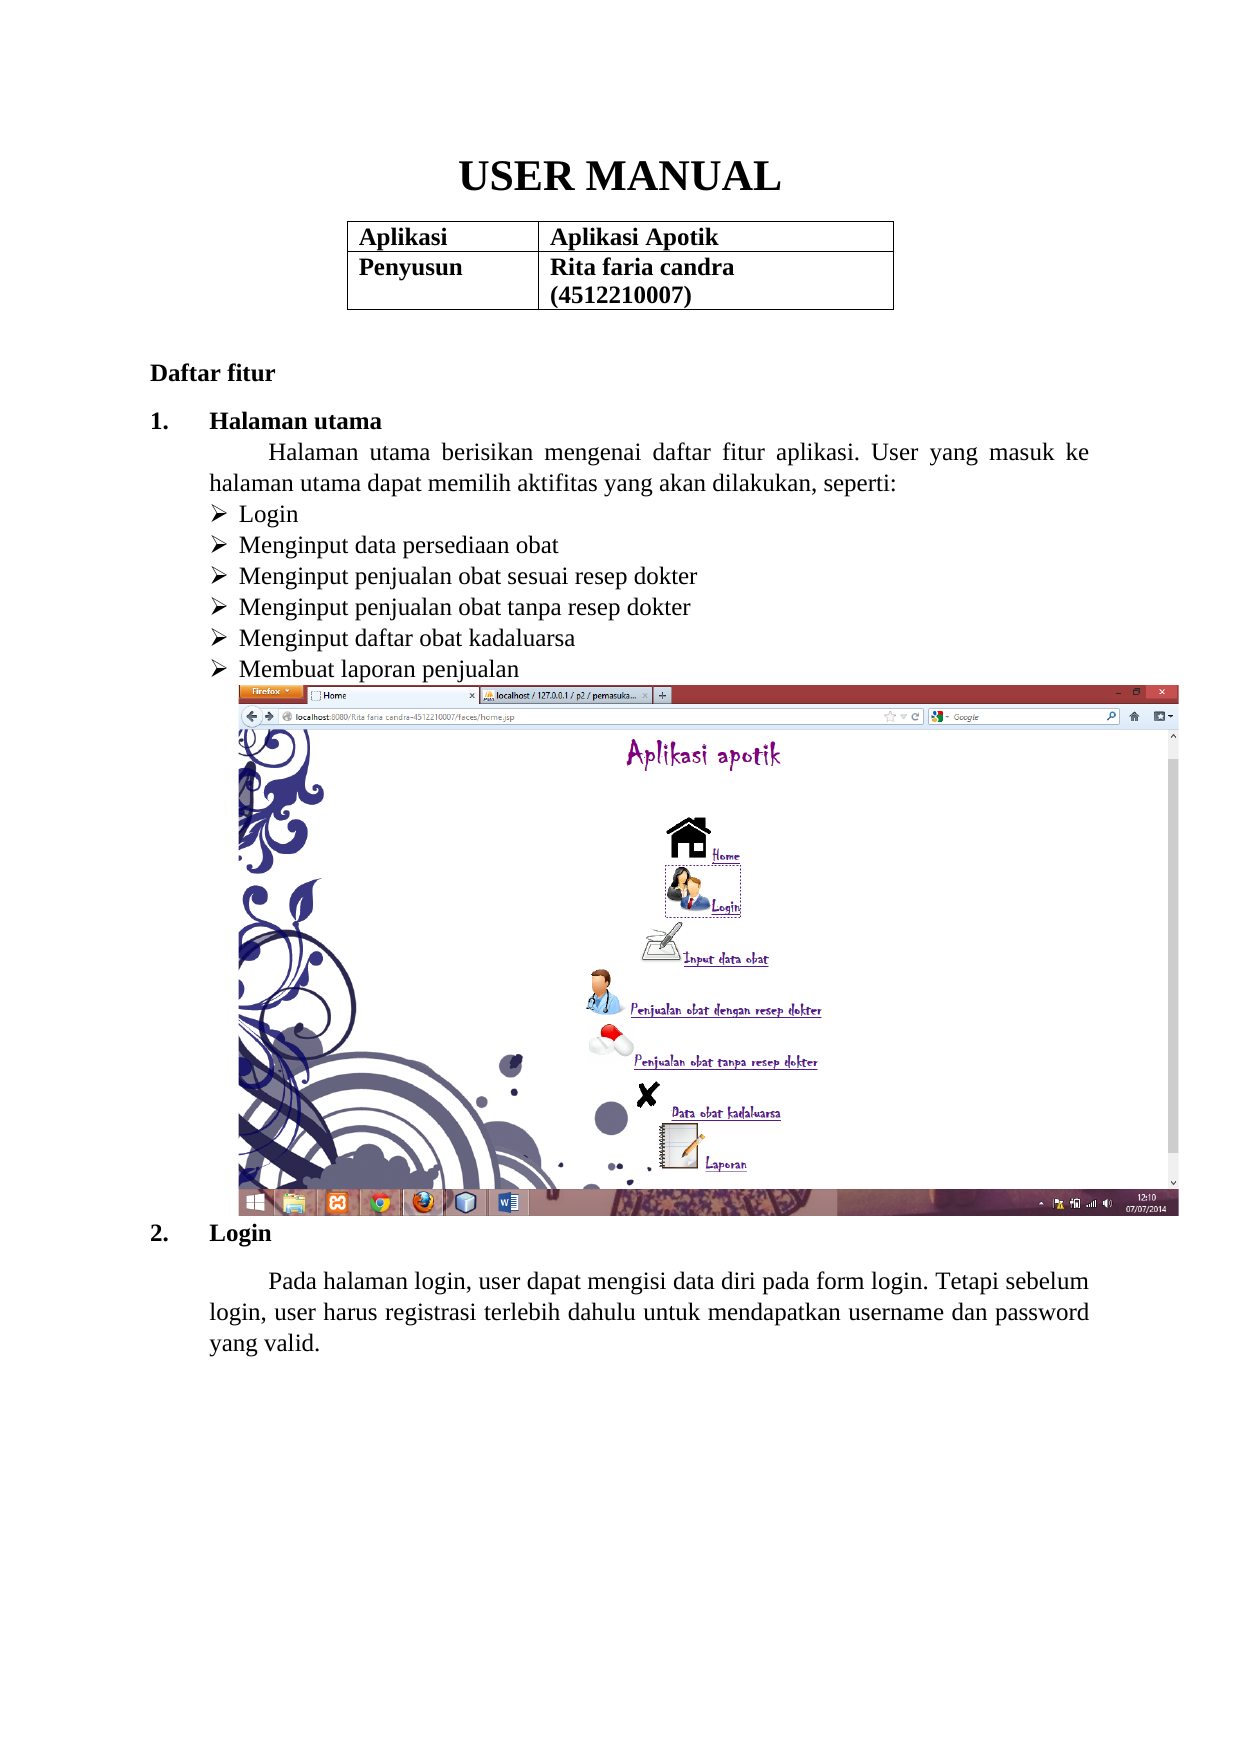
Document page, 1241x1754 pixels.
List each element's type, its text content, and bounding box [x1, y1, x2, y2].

text Daftar fitur [150, 358, 1090, 387]
list Menginput penjualan obat tanpa resep dokter [209, 592, 1090, 621]
list Membuat laporan penjualan [209, 654, 1090, 683]
table_header Aplikasi Apotik [539, 222, 893, 251]
list Menginput data persediaan obat [209, 530, 1090, 559]
text Pada halaman login, user dapat mengisi data diri pada form login. Tetapi sebelum login, user harus registrasi terlebih dahulu untuk mendapatkan username dan password yang valid. [209, 1266, 1090, 1357]
list Login [150, 1218, 1090, 1247]
table_header Aplikasi [348, 222, 538, 251]
table_cell Rita faria candra (4512210007) [539, 252, 893, 309]
table_cell Penyusun [348, 252, 538, 309]
list Halaman utama [150, 406, 1090, 434]
list Menginput penjualan obat sesuai resep dokter [209, 561, 1090, 590]
text USER MANUAL [150, 150, 1090, 200]
list Menginput daftar obat kadaluarsa [209, 623, 1090, 652]
picture [238, 685, 1179, 1216]
list Halaman utama berisikan mengenai daftar fitur aplikasi. User yang masuk ke halaman utama dapat memilih aktifitas yang akan dilakukan, seperti: [209, 437, 1090, 497]
list Login [209, 499, 1090, 528]
